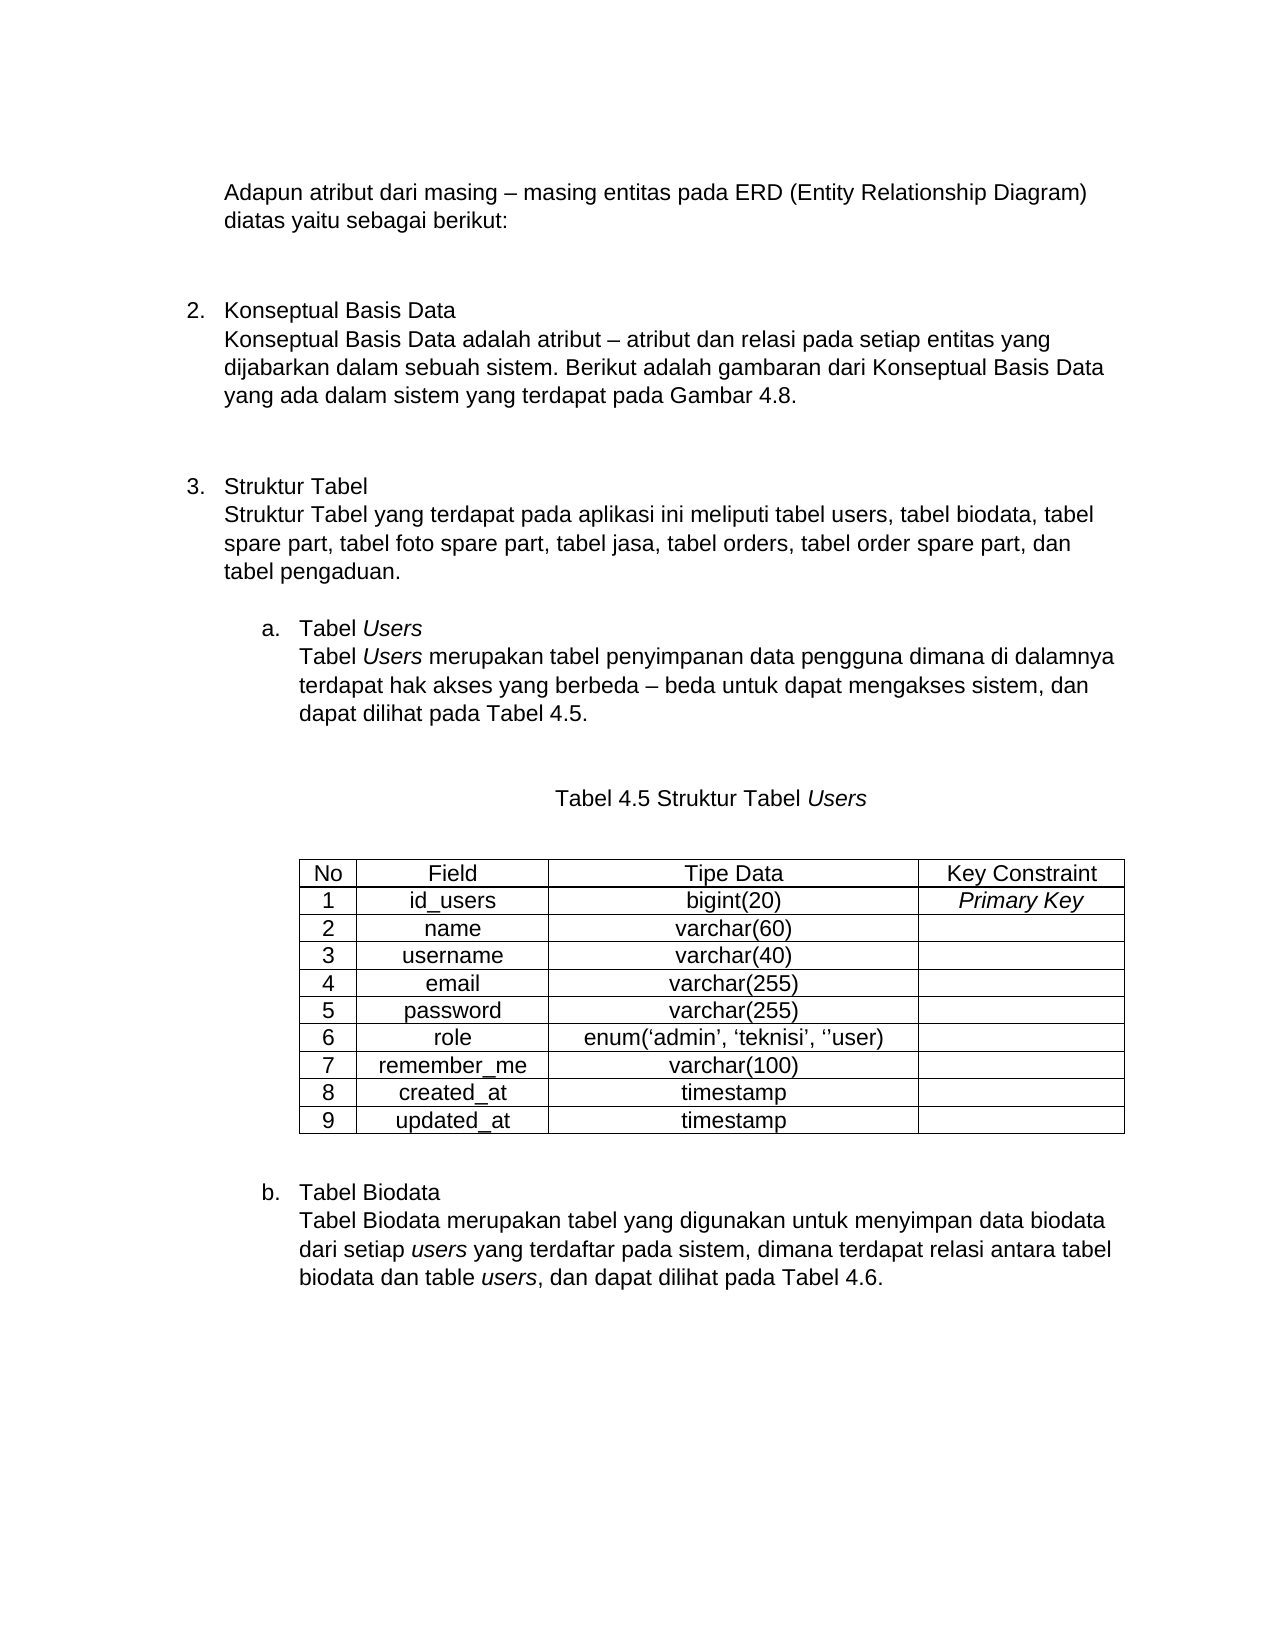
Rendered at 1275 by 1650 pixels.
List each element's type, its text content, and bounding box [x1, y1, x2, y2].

table_cell [919, 970, 1124, 996]
table_cell timestamp [549, 1107, 918, 1133]
table_cell id_users [357, 888, 548, 914]
table_header Field [357, 860, 548, 886]
table_cell bigint(20) [549, 888, 918, 914]
table_cell name [357, 915, 548, 941]
table_cell 8 [300, 1079, 356, 1106]
table_cell password [357, 997, 548, 1023]
table_cell role [357, 1024, 548, 1051]
table_cell [919, 997, 1124, 1023]
table_header Tipe Data [549, 860, 918, 886]
list Struktur Tabel [186, 473, 1125, 499]
table_cell varchar(255) [549, 997, 918, 1023]
list Adapun atribut dari masing – masing entitas pada ERD (Entity Relationship Diagram) diatas yaitu sebagai berikut: [224, 178, 1125, 233]
table_cell [919, 1052, 1124, 1078]
table_cell varchar(255) [549, 970, 918, 996]
table_cell [919, 1079, 1124, 1106]
table_cell 4 [300, 970, 356, 996]
table_cell varchar(60) [549, 915, 918, 941]
table_cell Primary Key [919, 888, 1124, 914]
table_cell 7 [300, 1052, 356, 1078]
table_cell email [357, 970, 548, 996]
table_cell remember_me [357, 1052, 548, 1078]
list Konseptual Basis Data adalah atribut – atribut dan relasi pada setiap entitas yang dijabarkan dalam sebuah sistem. Berikut adalah gambaran dari Konseptual Basis Data yang ada dalam sistem yang terdapat pada Gambar 4.8. [224, 326, 1125, 409]
list Tabel Users [261, 615, 1125, 641]
table_cell updated_at [357, 1107, 548, 1133]
table_cell [919, 915, 1124, 941]
table_cell [919, 1024, 1124, 1051]
list Struktur Tabel yang terdapat pada aplikasi ini meliputi tabel users, tabel biodata, tabel spare part, tabel foto spare part, tabel jasa, tabel orders, tabel order spare part, dan tabel pengaduan. [224, 501, 1125, 584]
table_cell created_at [357, 1079, 548, 1106]
table_cell username [357, 942, 548, 968]
table_cell varchar(100) [549, 1052, 918, 1078]
table_cell 6 [300, 1024, 356, 1051]
list Tabel Users merupakan tabel penyimpanan data pengguna dimana di dalamnya terdapat hak akses yang berbeda – beda untuk dapat mengakses sistem, dan dapat dilihat pada Tabel 4.5. [299, 643, 1125, 726]
table_cell 1 [300, 888, 356, 914]
table_cell 5 [300, 997, 356, 1023]
table_header Key Constraint [919, 860, 1124, 886]
table_cell enum(‘admin’, ‘teknisi’, ‘’user) [549, 1024, 918, 1051]
table_cell varchar(40) [549, 942, 918, 968]
table_header No [300, 860, 356, 886]
list Tabel 4.5 Struktur Tabel Users [299, 785, 1125, 812]
list Konseptual Basis Data [186, 297, 1125, 323]
table_cell [919, 942, 1124, 968]
table_cell 2 [300, 915, 356, 941]
list Tabel Biodata [261, 1179, 1125, 1205]
table_cell timestamp [549, 1079, 918, 1106]
table_cell 3 [300, 942, 356, 968]
table_cell 9 [300, 1107, 356, 1133]
table_cell [919, 1107, 1124, 1133]
